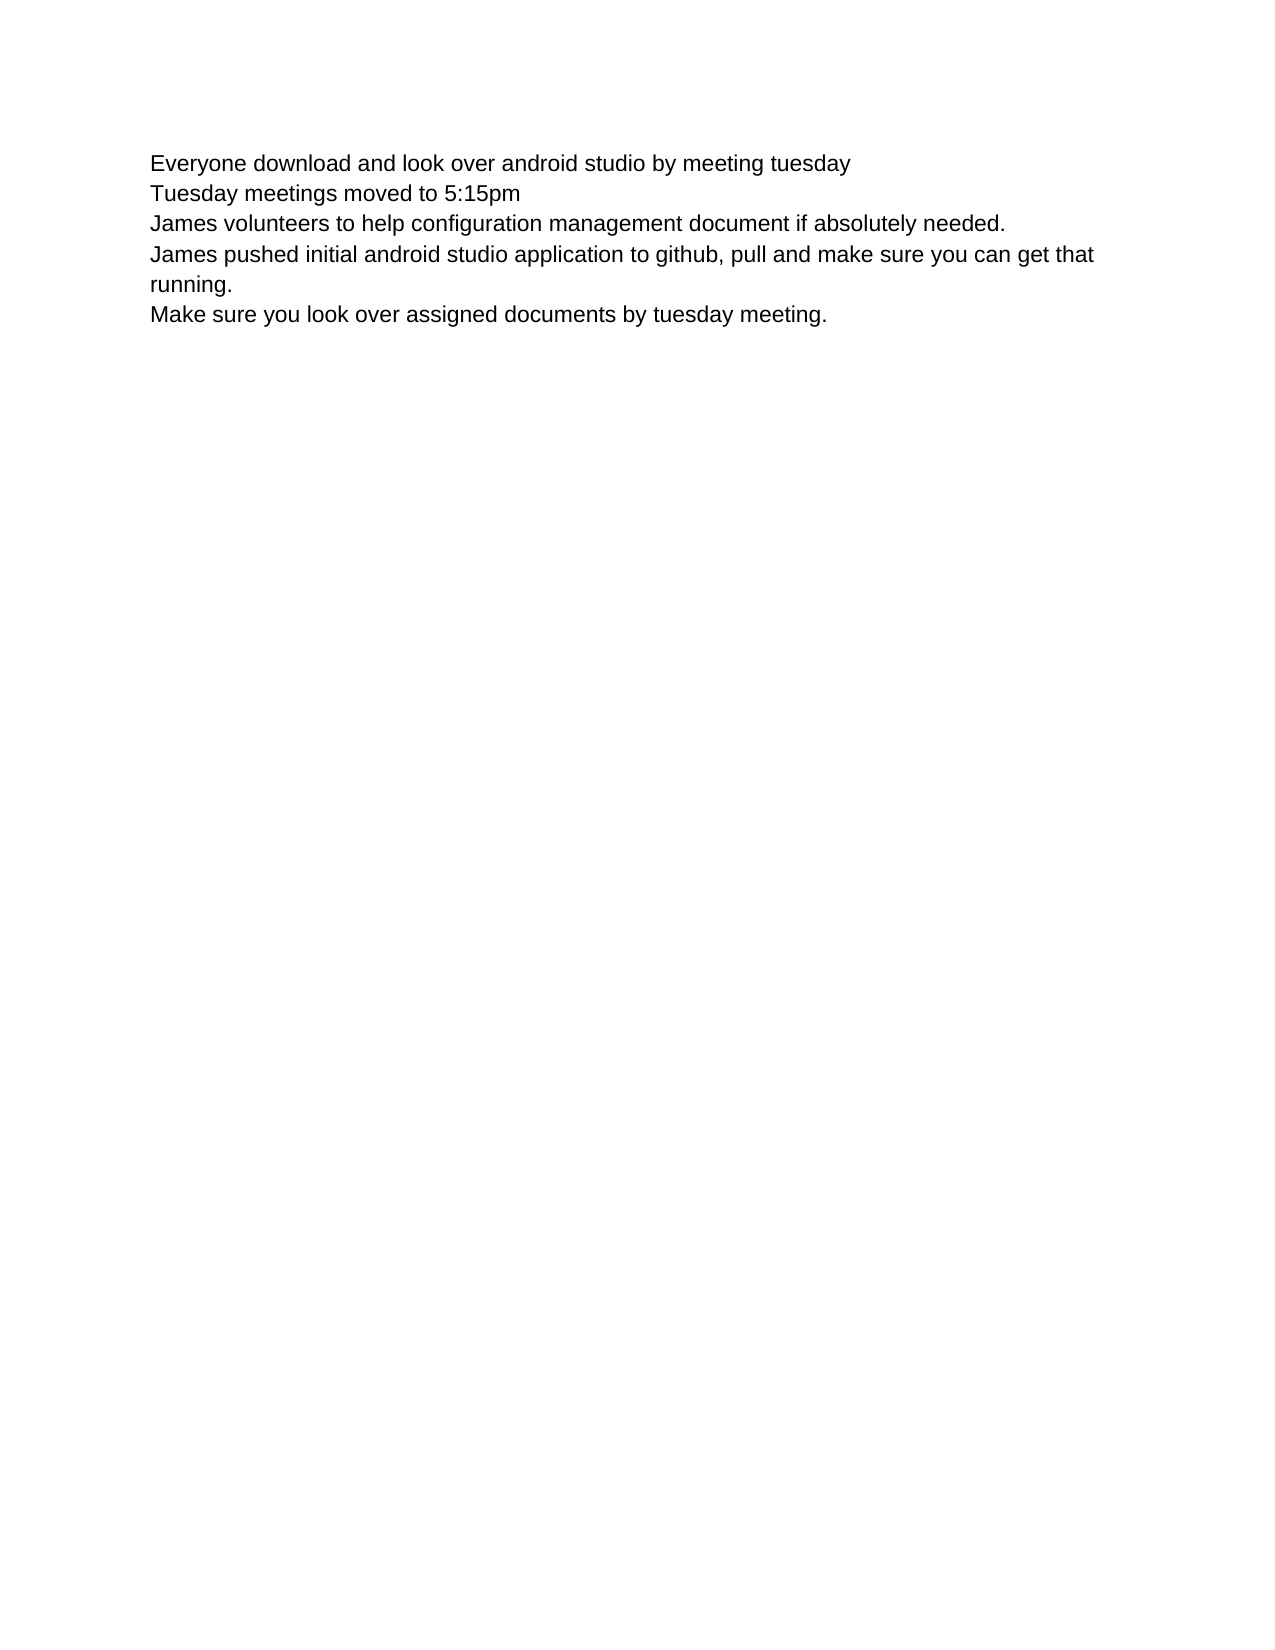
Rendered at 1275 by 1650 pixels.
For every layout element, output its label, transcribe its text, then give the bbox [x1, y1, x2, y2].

text Make sure you look over assigned documents by tuesday meeting. [150, 301, 1125, 327]
text James volunteers to help configuration management document if absolutely needed. [150, 210, 1125, 237]
text Everyone download and look over android studio by meeting tuesday Tuesday meetings moved to 5:15pm [150, 150, 1125, 207]
text James pushed initial android studio application to github, pull and make sure you can get that running. [150, 241, 1125, 297]
